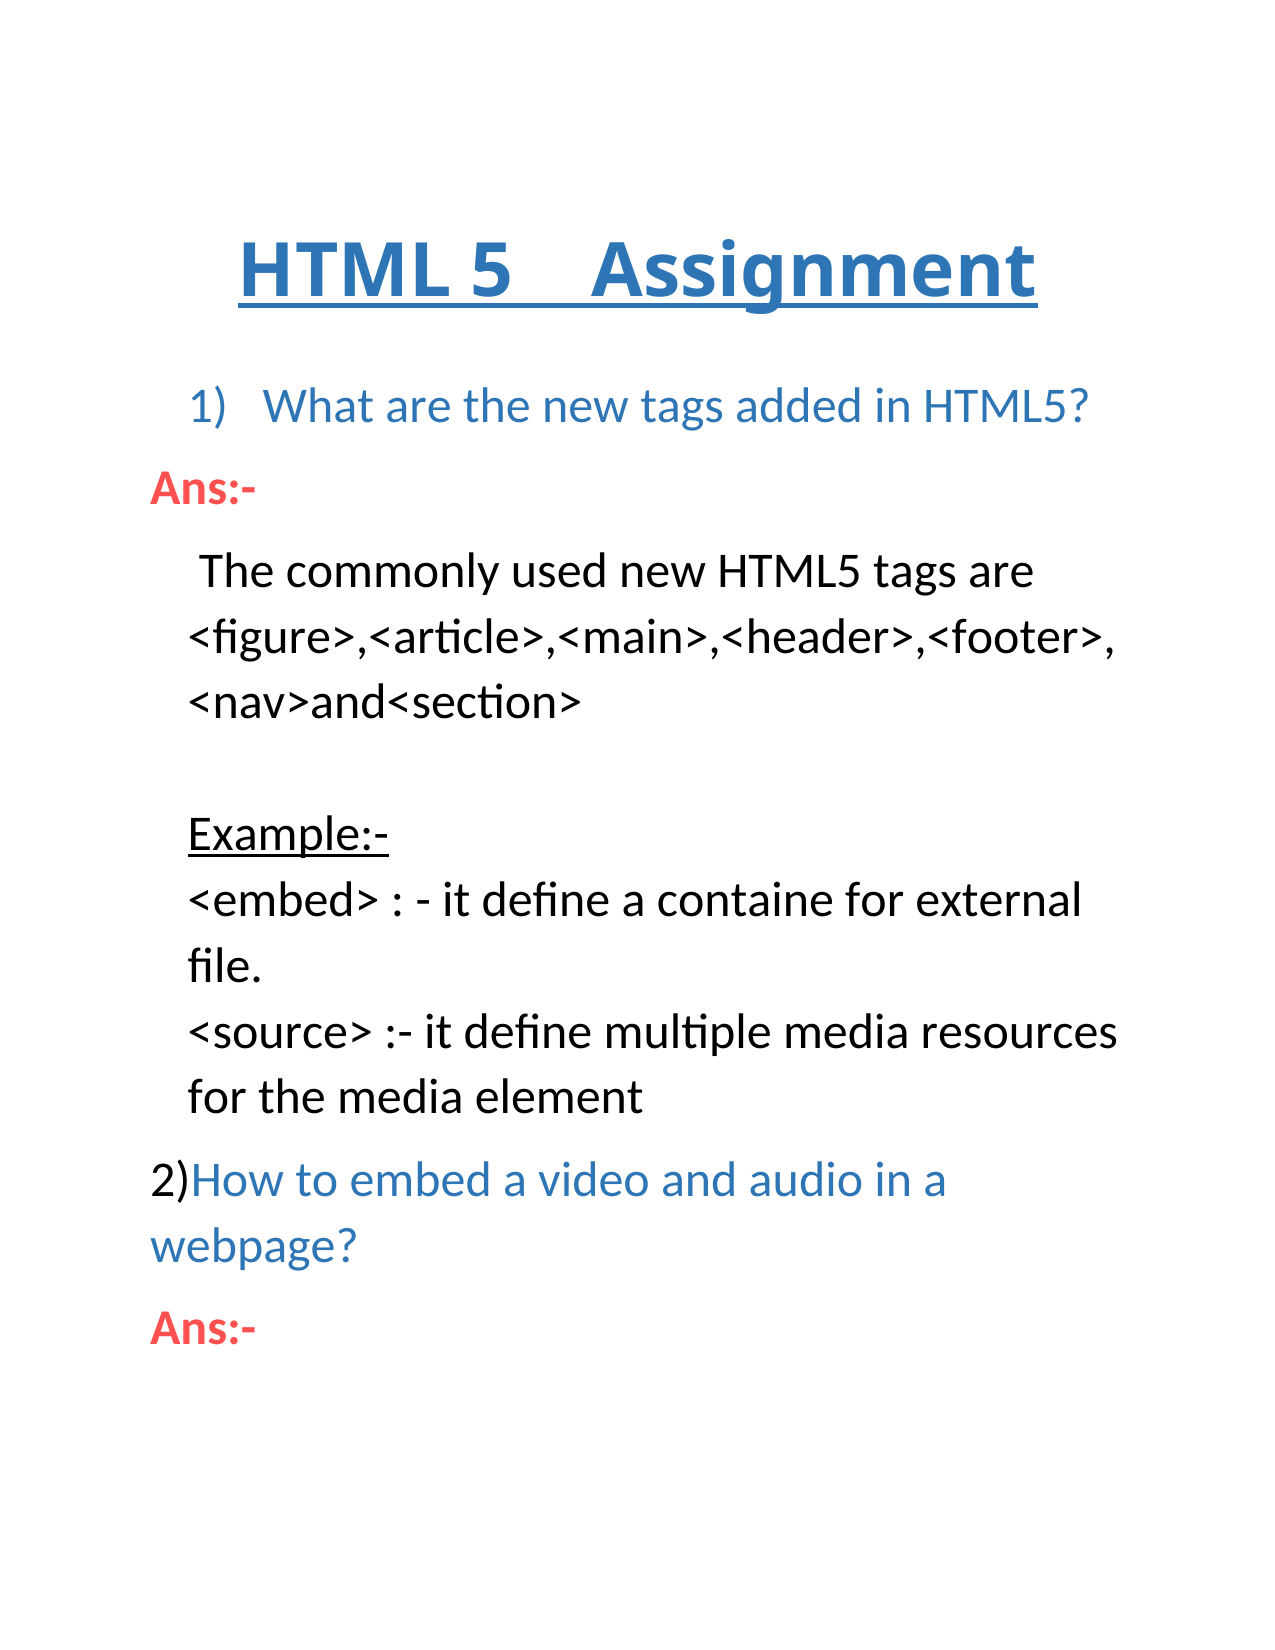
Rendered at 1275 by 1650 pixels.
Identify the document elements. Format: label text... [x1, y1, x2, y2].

list What are the new tags added in HTML5? [187, 374, 1125, 435]
text Ans:- [150, 1296, 1125, 1357]
list Example:- [187, 802, 1125, 863]
text Ans:- [150, 456, 1125, 517]
list <embed> : - it define a containe for external file. [187, 868, 1125, 995]
subtitle HTML 5 Assignment [150, 217, 1125, 319]
list <source> :- it define multiple media resources for the media element [187, 999, 1125, 1126]
text 2)How to embed a video and audio in a webpage? [150, 1148, 1125, 1275]
list The commonly used new HTML5 tags are <figure>,<article>,<main>,<header>,<footer>,<nav>and<section> [187, 539, 1125, 731]
